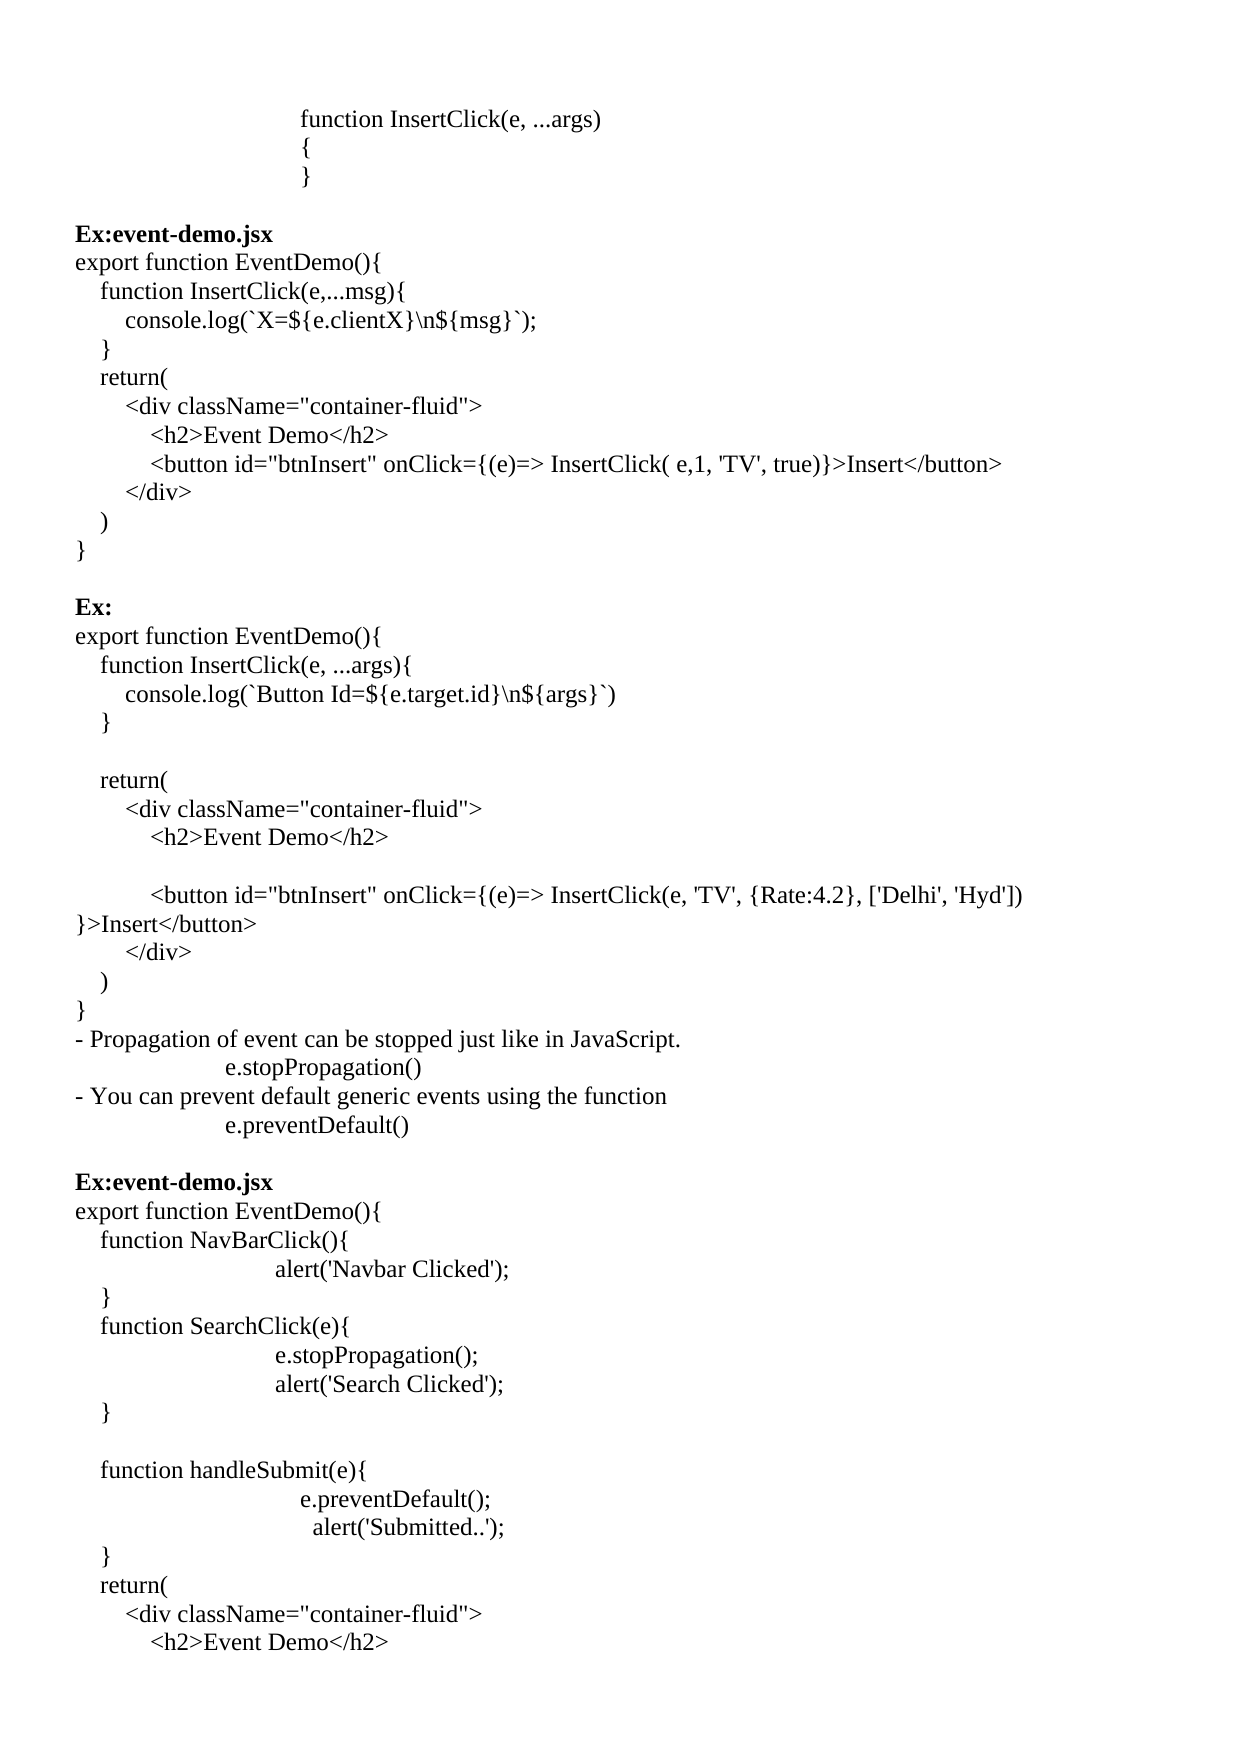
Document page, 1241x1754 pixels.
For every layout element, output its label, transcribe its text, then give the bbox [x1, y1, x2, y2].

text <div className="container-fluid"> [75, 1599, 1165, 1627]
text <h2>Event Demo</h2> [75, 822, 1165, 851]
text return( [75, 1570, 1165, 1599]
text <h2>Event Demo</h2> [75, 1627, 1165, 1656]
text - Propagation of event can be stopped just like in JavaScript. [75, 1024, 1165, 1052]
text e.preventDefault(); [75, 1484, 1165, 1512]
text } [75, 995, 1165, 1024]
text function InsertClick(e, ...args) [75, 104, 1165, 132]
text return( [75, 765, 1165, 794]
text e.preventDefault() [75, 1110, 1165, 1139]
text <div className="container-fluid"> [75, 391, 1165, 420]
text function handleSubmit(e){ [75, 1455, 1165, 1484]
text Ex:event-demo.jsx [75, 219, 1165, 247]
text <div className="container-fluid"> [75, 794, 1165, 822]
text Ex: [75, 592, 1165, 621]
text </div> [75, 477, 1165, 506]
text export function EventDemo(){ [75, 1196, 1165, 1225]
text export function EventDemo(){ [75, 621, 1165, 650]
text - You can prevent default generic events using the function [75, 1081, 1165, 1110]
text return( [75, 362, 1165, 391]
text console.log(`Button Id=${e.target.id}\n${args}`) [75, 679, 1165, 707]
text alert('Search Clicked'); [225, 1369, 1165, 1397]
text function InsertClick(e, ...args){ [75, 650, 1165, 679]
text <button id="btnInsert" onClick={(e)=> InsertClick(e, 'TV', {Rate:4.2}, ['Delhi', 'Hyd']) }>Insert</button> [75, 880, 1165, 937]
text </div> [75, 937, 1165, 966]
text } [75, 1541, 1165, 1570]
text ) [75, 506, 1165, 535]
text } [75, 1397, 1165, 1426]
text } [75, 1282, 1165, 1311]
text <h2>Event Demo</h2> [75, 420, 1165, 449]
text console.log(`X=${e.clientX}\n${msg}`); [75, 305, 1165, 334]
text e.stopPropagation() [75, 1052, 1165, 1081]
text } [75, 707, 1165, 736]
text { [75, 132, 1165, 161]
text function SearchClick(e){ [75, 1311, 1165, 1340]
text export function EventDemo(){ [75, 247, 1165, 276]
text Ex:event-demo.jsx [75, 1167, 1165, 1196]
text <button id="btnInsert" onClick={(e)=> InsertClick( e,1, 'TV', true)}>Insert</button> [75, 449, 1165, 477]
text function InsertClick(e,...msg){ [75, 276, 1165, 305]
text } [75, 161, 1165, 190]
text } [75, 535, 1165, 564]
text } [75, 334, 1165, 362]
text e.stopPropagation(); [225, 1340, 1165, 1369]
text alert('Navbar Clicked'); [75, 1254, 1165, 1282]
text alert('Submitted..'); [75, 1512, 1165, 1541]
text ) [75, 966, 1165, 995]
text function NavBarClick(){ [75, 1225, 1165, 1254]
